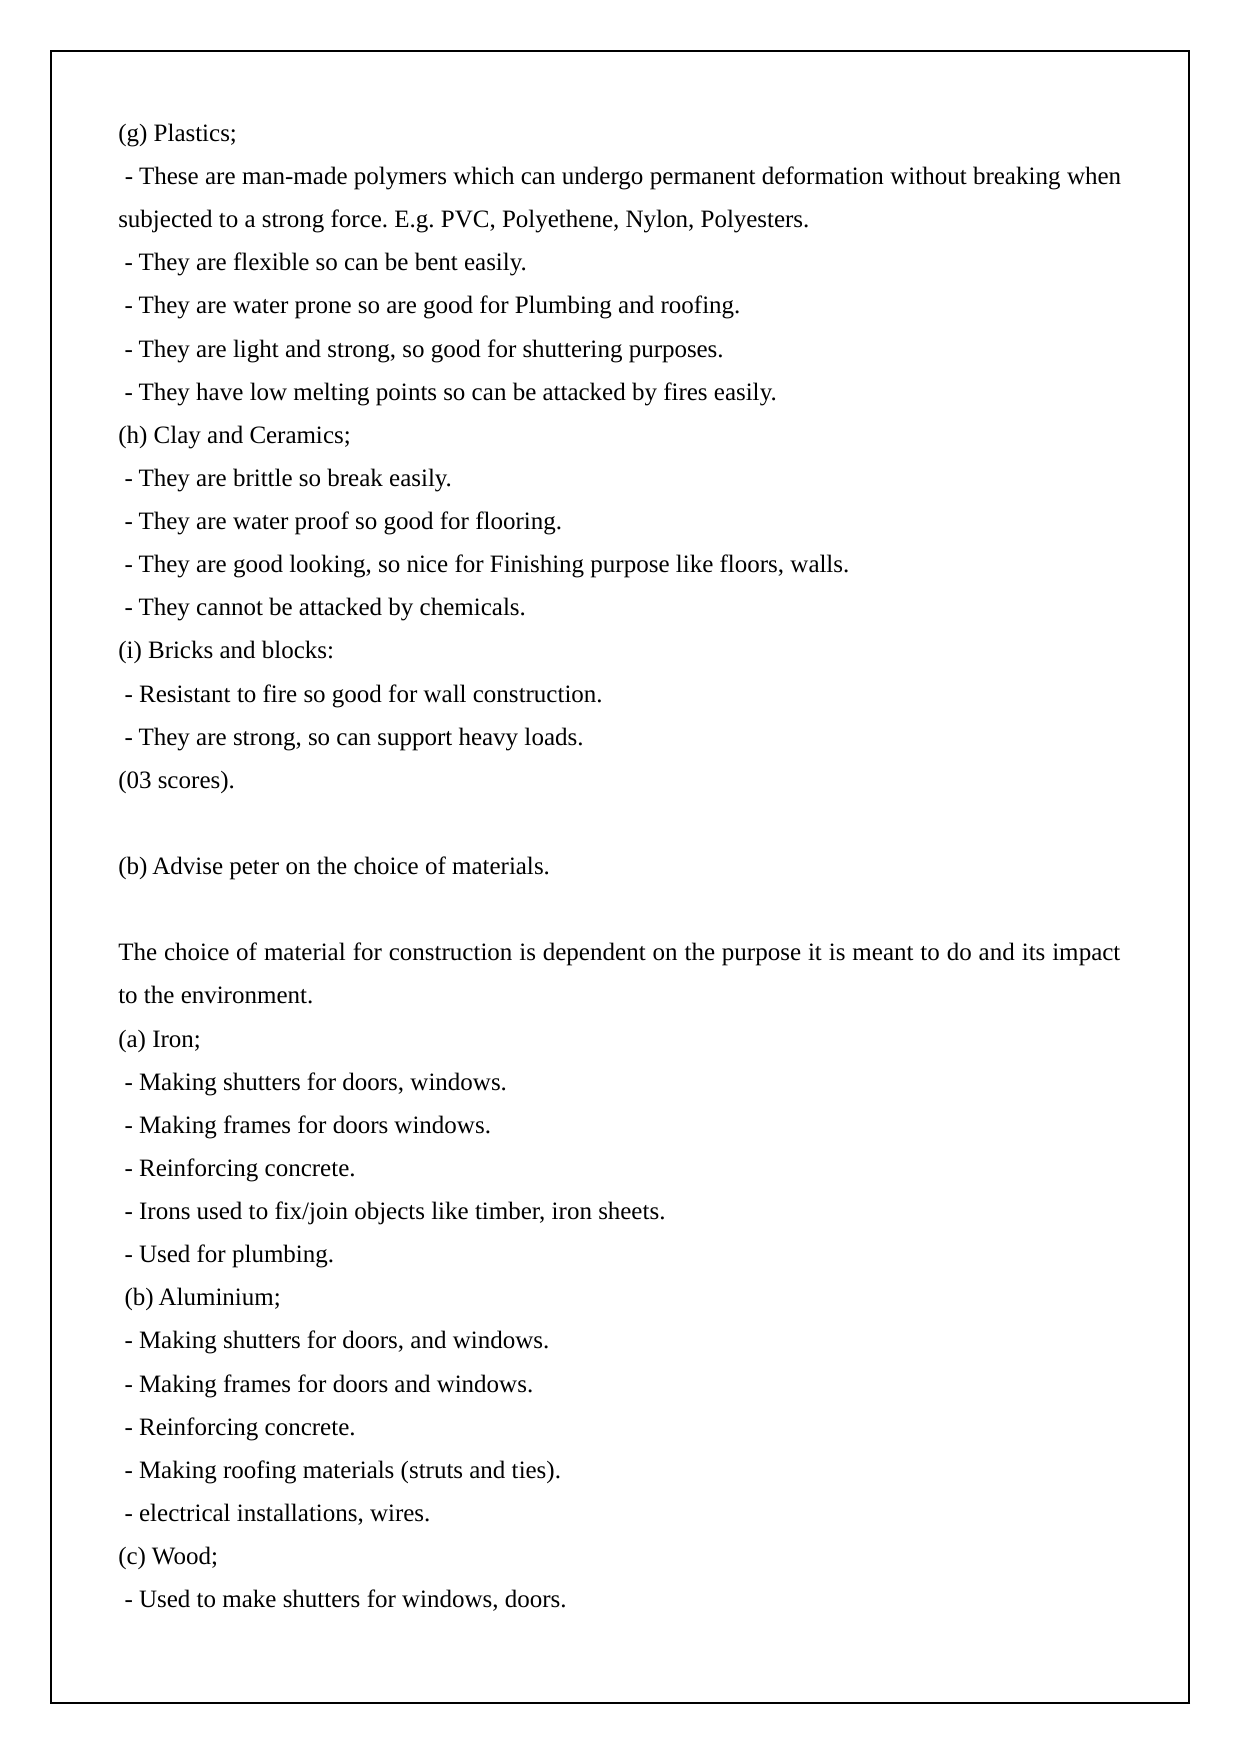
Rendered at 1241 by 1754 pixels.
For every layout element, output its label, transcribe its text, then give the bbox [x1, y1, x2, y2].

text - They are light and strong, so good for shuttering purposes. [118, 334, 1122, 362]
text (c) Wood; [118, 1541, 1122, 1570]
text - Resistant to fire so good for wall construction. [118, 679, 1122, 707]
text - Used for plumbing. [118, 1239, 1122, 1268]
text (a) Iron; [118, 1024, 1122, 1052]
text - Used to make shutters for windows, doors. [118, 1584, 1122, 1613]
text - Making shutters for doors, windows. [118, 1067, 1122, 1096]
text - They have low melting points so can be attacked by fires easily. [118, 377, 1122, 406]
text (b) Aluminium; [118, 1282, 1122, 1311]
text (b) Advise peter on the choice of materials. [118, 851, 1122, 880]
text (g) Plastics; [118, 118, 1122, 147]
text - They are flexible so can be bent easily. [118, 247, 1122, 276]
text - Making frames for doors windows. [118, 1110, 1122, 1139]
text (i) Bricks and blocks: [118, 636, 1122, 664]
text - They are brittle so break easily. [118, 463, 1122, 492]
text (03 scores). [118, 765, 1122, 794]
text - They are good looking, so nice for Finishing purpose like floors, walls. [118, 549, 1122, 578]
text The choice of material for construction is dependent on the purpose it is meant to do and its impact to the environment. [118, 937, 1122, 1009]
text - electrical installations, wires. [118, 1498, 1122, 1527]
text - They are water prone so are good for Plumbing and roofing. [118, 291, 1122, 319]
text (h) Clay and Ceramics; [118, 420, 1122, 449]
text - These are man-made polymers which can undergo permanent deformation without breaking when subjected to a strong force. E.g. PVC, Polyethene, Nylon, Polyesters. [118, 161, 1122, 233]
text - Making roofing materials (struts and ties). [118, 1455, 1122, 1484]
text - They are strong, so can support heavy loads. [118, 722, 1122, 751]
text - Irons used to fix/join objects like timber, iron sheets. [118, 1196, 1122, 1225]
text - Reinforcing concrete. [118, 1412, 1122, 1441]
text - They cannot be attacked by chemicals. [118, 592, 1122, 621]
text - Making frames for doors and windows. [118, 1369, 1122, 1397]
text - Making shutters for doors, and windows. [118, 1326, 1122, 1354]
text - Reinforcing concrete. [118, 1153, 1122, 1182]
text - They are water proof so good for flooring. [118, 506, 1122, 535]
